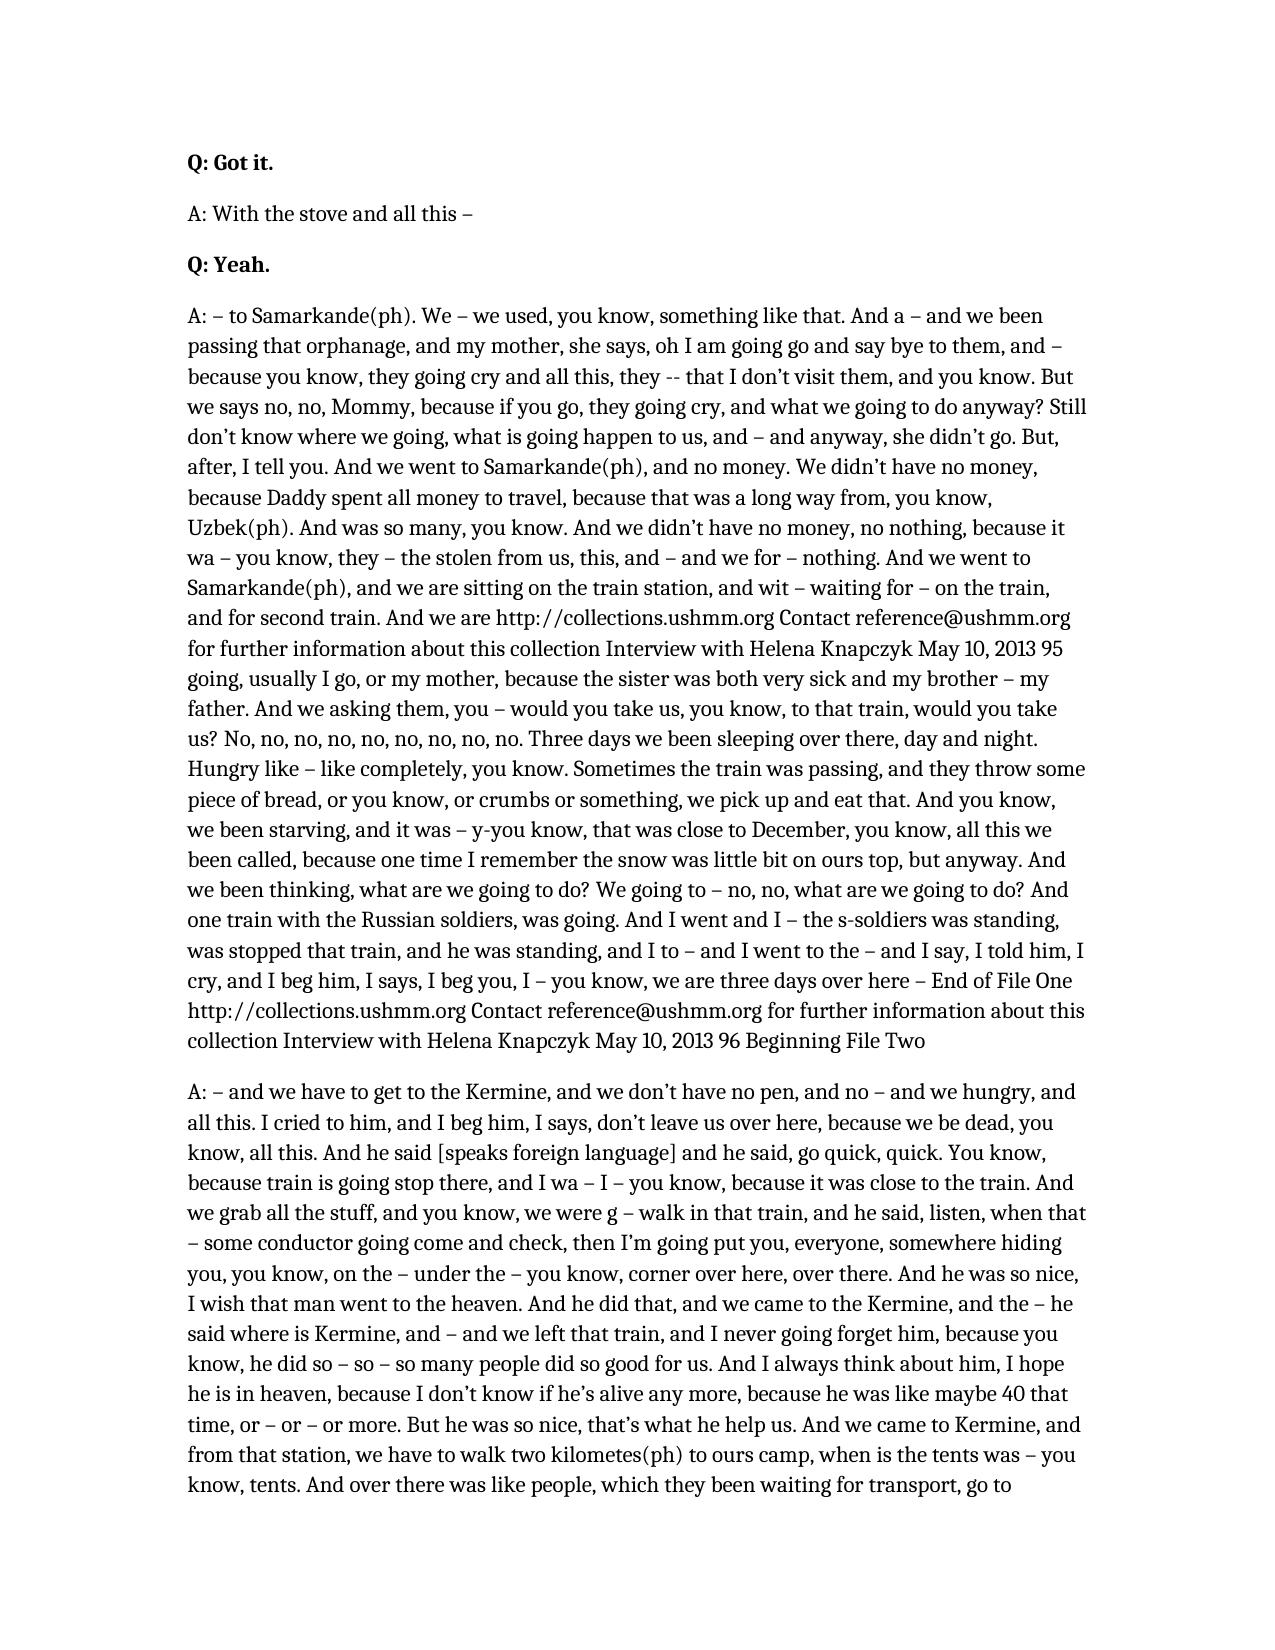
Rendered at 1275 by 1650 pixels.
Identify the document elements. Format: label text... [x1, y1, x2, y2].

text A: With the stove and all this – [187, 201, 1087, 227]
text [187, 1079, 1087, 1498]
text A: – to Samarkande(ph). We – we used, you know, something like that. And a – and we been passing that orphanage, and my mother, she says, oh I am going go and say bye to them, and – because you know, they going cry and all this, they -- that I don’t visit them, and you know. But we says no, no, Mommy, because if you go, they going cry, and what we going to do anyway? Still don’t know where we going, what is going happen to us, and – and anyway, she didn’t go. But, after, I tell you. And we went to Samarkande(ph), and no money. We didn’t have no money, because Daddy spent all money to travel, because that was a long way from, you know, Uzbek(ph). And was so many, you know. And we didn’t have no money, no nothing, because it wa – you know, they – the stolen from us, this, and – and we for – nothing. And we went to Samarkande(ph), and we are sitting on the train station, and wit – waiting for – on the train, and for second train. And we are http://collections.ushmm.org Contact reference@ushmm.org for further information about this collection Interview with Helena Knapczyk May 10, 2013 95 going, usually I go, or my mother, because the sister was both very sick and my brother – my father. And we asking them, you – would you take us, you know, to that train, would you take us? No, no, no, no, no, no, no, no, no. Three days we been sleeping over there, day and night. Hungry like – like completely, you know. Sometimes the train was passing, and they throw some piece of bread, or you know, or crumbs or something, we pick up and eat that. And you know, we been starving, and it was – y-you know, that was close to December, you know, all this we been called, because one time I remember the snow was little bit on ours top, but anyway. And we been thinking, what are we going to do? We going to – no, no, what are we going to do? And one train with the Russian soldiers, was going. And I went and I – the s-soldiers was standing, was stopped that train, and he was standing, and I to – and I went to the – and I say, I told him, I cry, and I beg him, I says, I beg you, I – you know, we are three days over here – End of File One http://collections.ushmm.org Contact reference@ushmm.org for further information about this collection Interview with Helena Knapczyk May 10, 2013 96 Beginning File Two [187, 303, 1087, 1054]
text Q: Yeah. [187, 252, 1087, 278]
text Q: Got it. [187, 150, 1087, 176]
